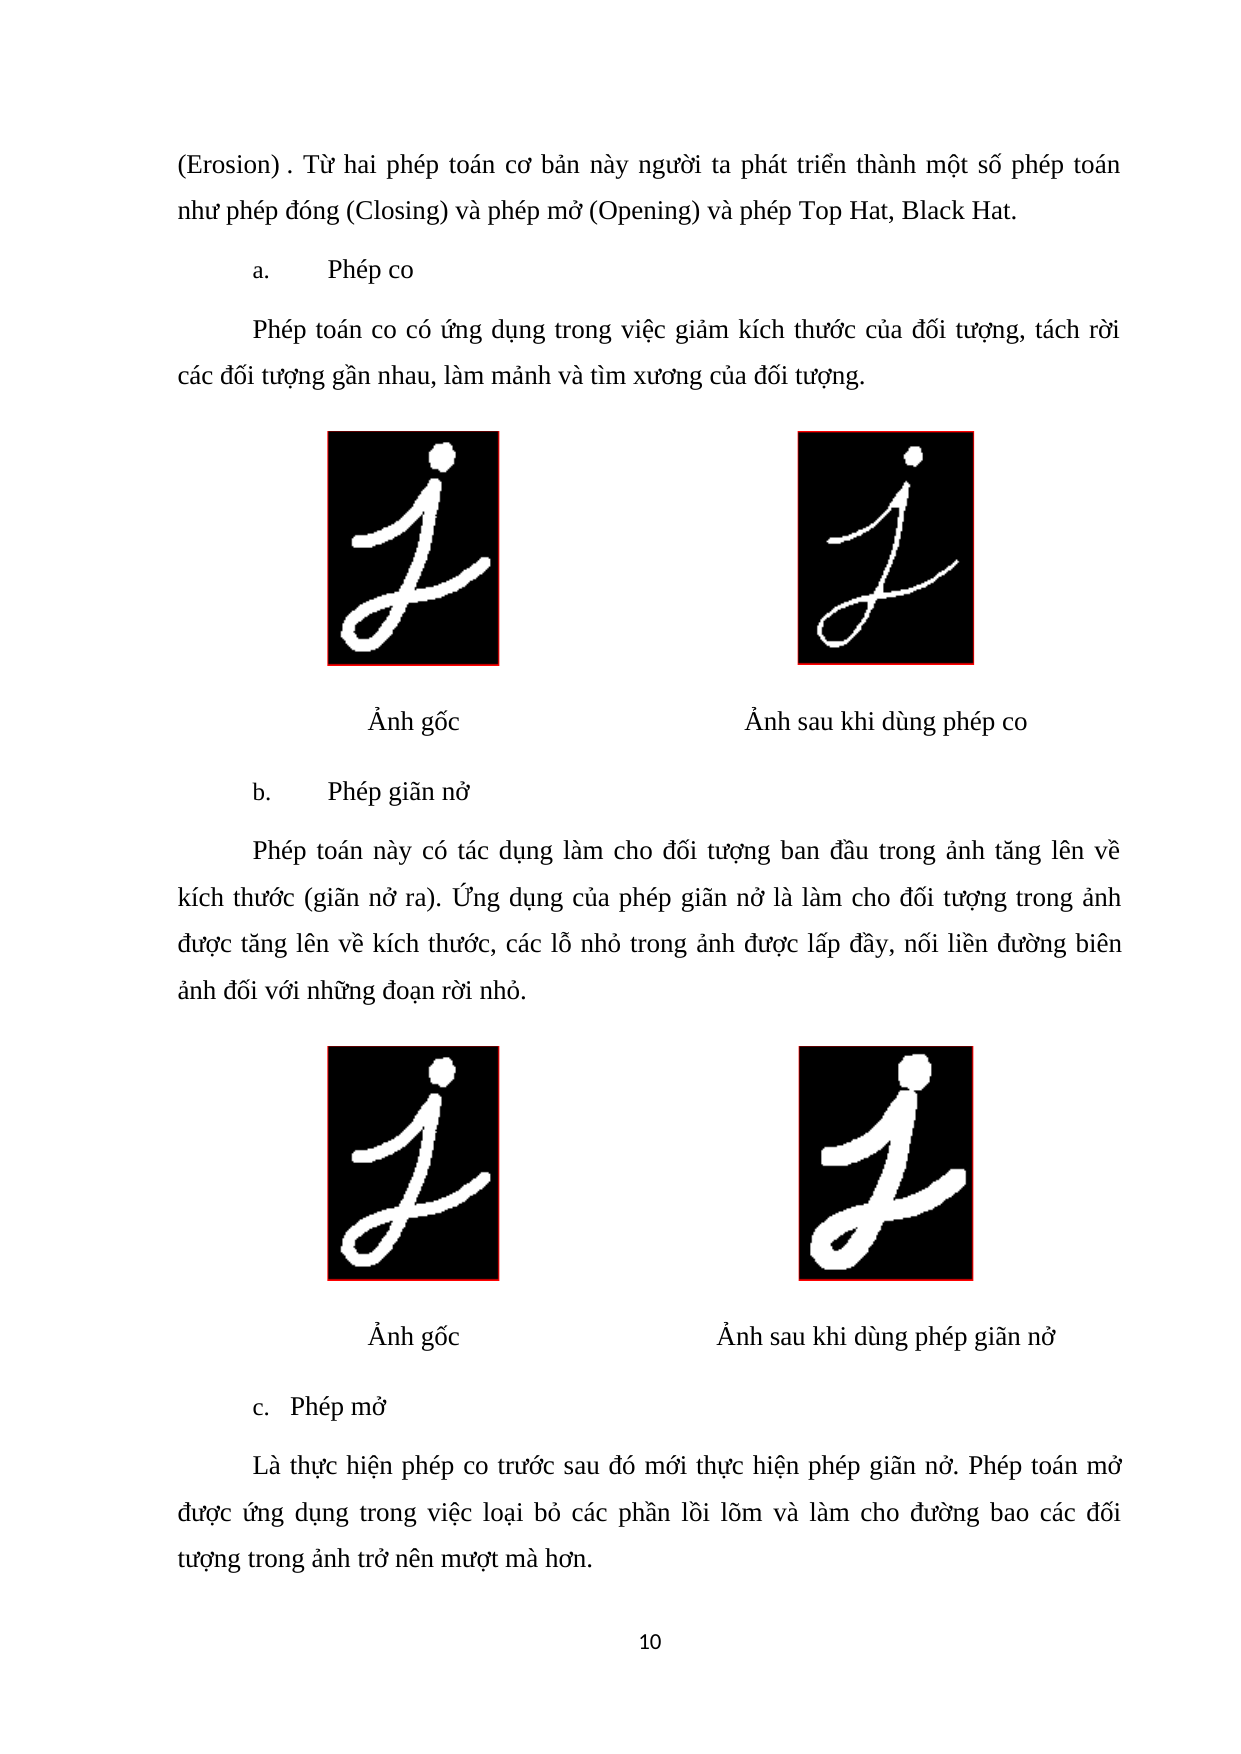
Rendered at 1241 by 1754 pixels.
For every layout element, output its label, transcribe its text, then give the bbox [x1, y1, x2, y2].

table_cell Ảnh sau khi dùng phép giãn nở [650, 1307, 1122, 1377]
list Phép mở [252, 1390, 1122, 1421]
picture [798, 1046, 974, 1281]
list Phép co [252, 253, 1122, 285]
text Là thực hiện phép co trước sau đó mới thực hiện phép giãn nở. Phép toán mở được ứng dụng trong việc loại bỏ các phần lồi lõm và làm cho đường bao các đối tượng trong ảnh trở nên mượt mà hơn. [177, 1449, 1122, 1496]
list Phép giãn nở [177, 775, 1122, 806]
picture [327, 431, 500, 666]
text Phép toán này có tác dụng làm cho đối tượng ban đầu trong ảnh tăng lên về kích thước (giãn nở ra). Ứng dụng của phép giãn nở là làm cho đối tượng trong ảnh được tăng lên về kích thước, các lỗ nhỏ trong ảnh được lấp đầy, nối liền đường biên ảnh đối với những đoạn rời nhỏ. [177, 959, 1122, 1005]
table_header [650, 419, 1122, 692]
text Phép toán này có tác dụng làm cho đối tượng ban đầu trong ảnh tăng lên về kích thước (giãn nở ra). Ứng dụng của phép giãn nở là làm cho đối tượng trong ảnh được tăng lên về kích thước, các lỗ nhỏ trong ảnh được lấp đầy, nối liền đường biên ảnh đối với những đoạn rời nhỏ. [177, 834, 1122, 928]
picture [327, 1046, 500, 1281]
table_cell Ảnh gốc [177, 692, 649, 763]
table_cell Ảnh sau khi dùng phép co [650, 692, 1122, 763]
table_header [177, 1034, 649, 1307]
text Phép toán co có ứng dụng trong việc giảm kích thước của đối tượng, tách rời các đối tượng gần nhau, làm mảnh và tìm xương của đối tượng. [177, 313, 1122, 391]
table_cell Ảnh gốc [177, 1307, 649, 1377]
table_header [650, 1034, 1122, 1307]
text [177, 148, 1122, 226]
table_header [177, 419, 649, 692]
text Là thực hiện phép co trước sau đó mới thực hiện phép giãn nở. Phép toán mở được ứng dụng trong việc loại bỏ các phần lồi lõm và làm cho đường bao các đối tượng trong ảnh trở nên mượt mà hơn. [177, 1527, 1122, 1574]
picture [797, 431, 975, 665]
